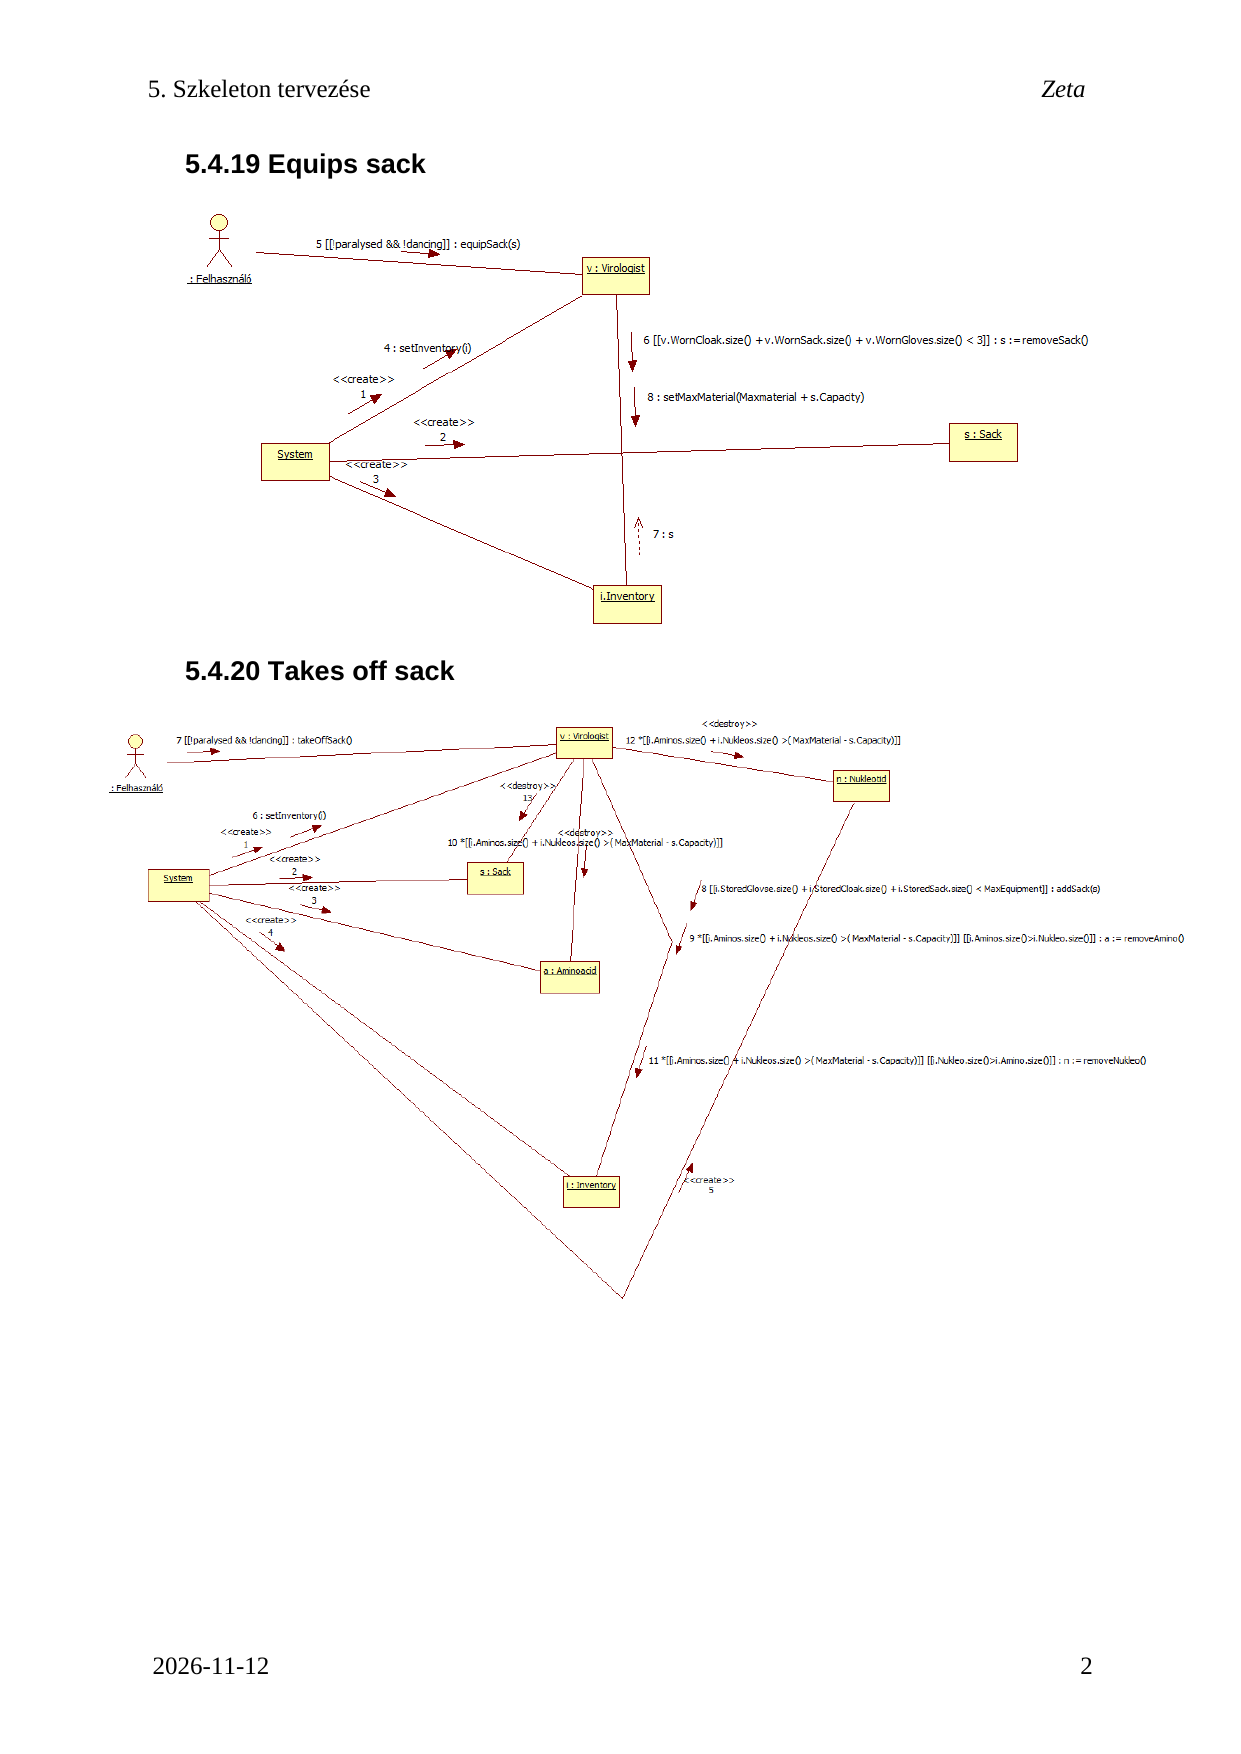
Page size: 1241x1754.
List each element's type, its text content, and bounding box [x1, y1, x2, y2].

picture [88, 701, 1200, 1315]
picture [162, 193, 1107, 643]
subtitle 5.4.19 Equips sack [185, 148, 1092, 179]
subtitle 5.4.20 Takes off sack [185, 655, 1092, 687]
